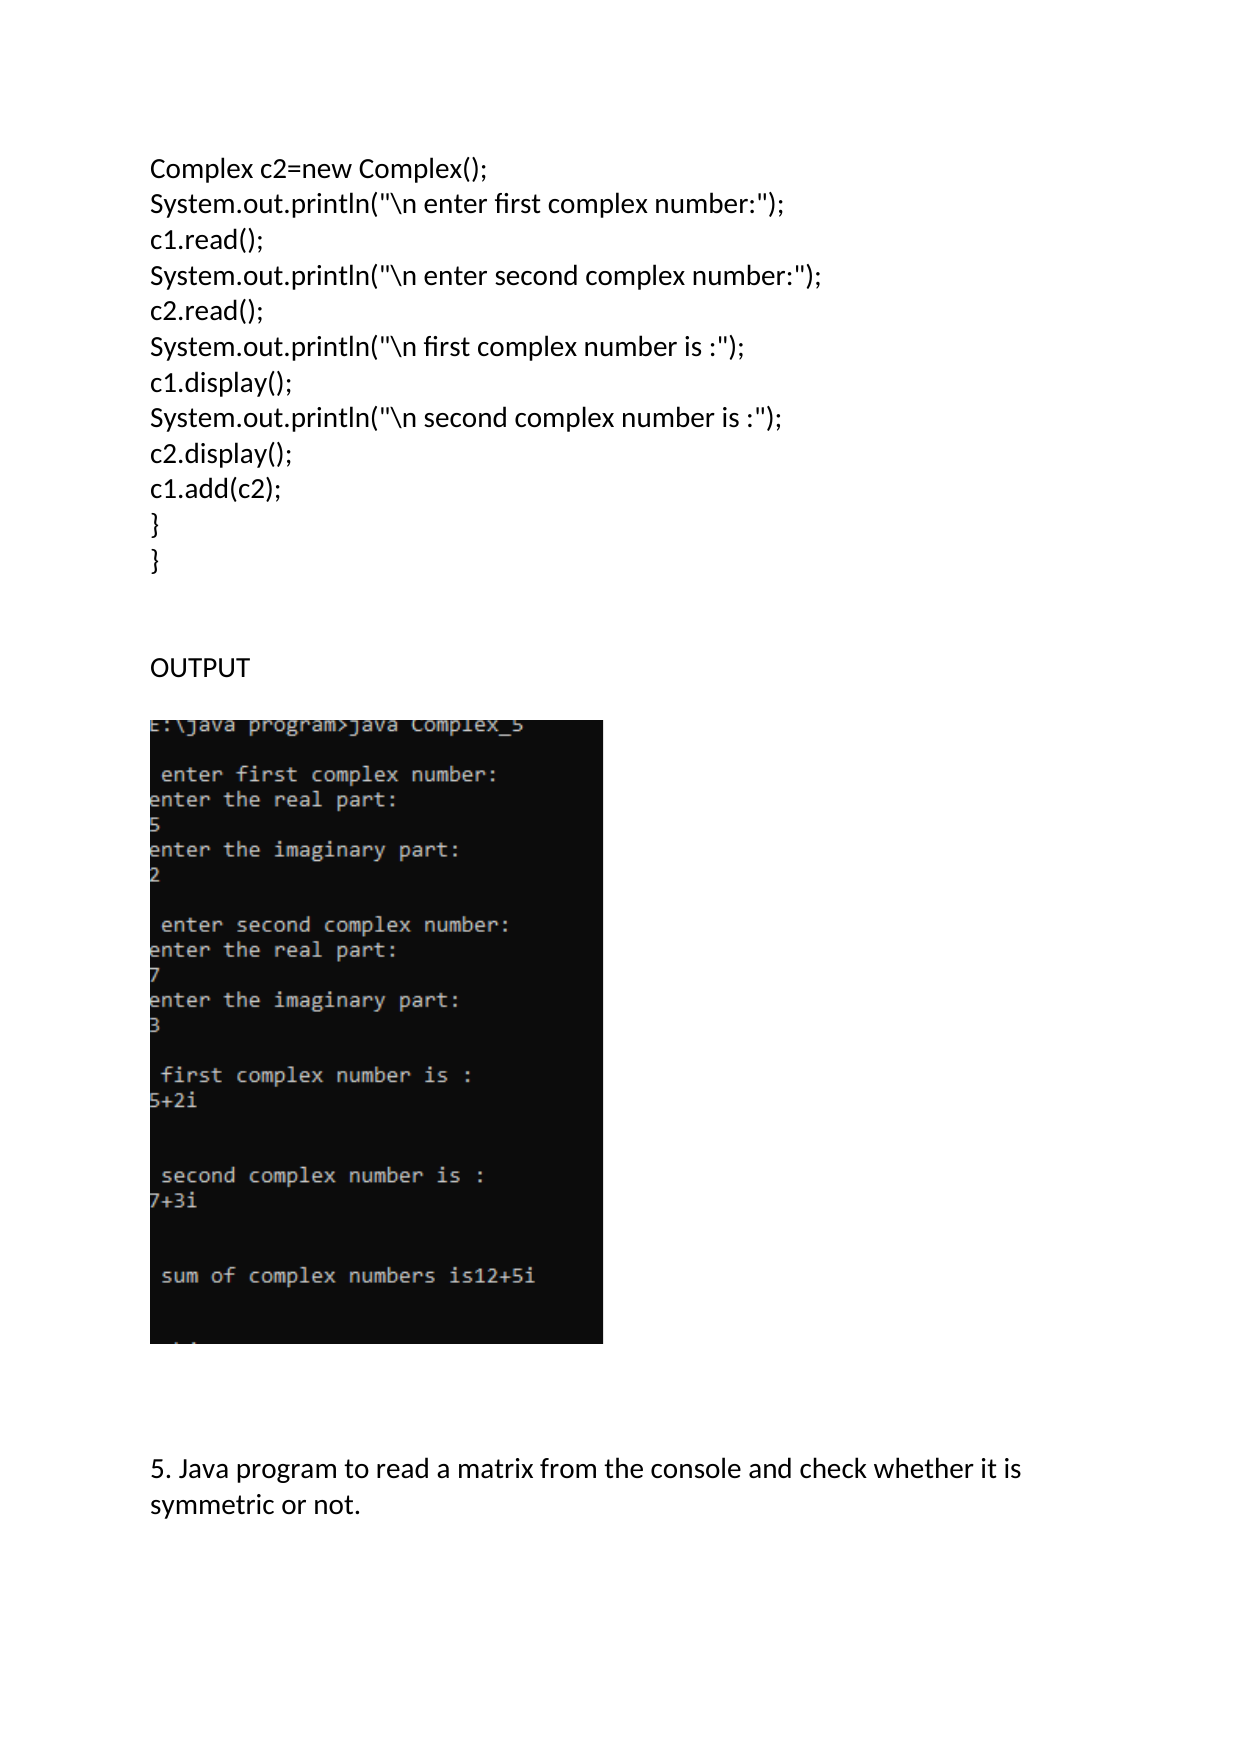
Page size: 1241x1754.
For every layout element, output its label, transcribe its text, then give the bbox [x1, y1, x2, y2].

text } [150, 542, 1090, 577]
text c1.add(c2); [150, 471, 1090, 506]
text 5. Java program to read a matrix from the console and check whether it is [150, 1450, 1090, 1486]
text } [150, 506, 1090, 542]
text System.out.println("\n enter first complex number:"); [150, 186, 1090, 221]
text c2.read(); [150, 292, 1090, 328]
text c1.display(); [150, 364, 1090, 399]
text System.out.println("\n first complex number is :"); [150, 328, 1090, 364]
text c1.read(); [150, 221, 1090, 257]
picture [150, 720, 604, 1344]
text symmetric or not. [150, 1486, 1090, 1522]
text System.out.println("\n enter second complex number:"); [150, 257, 1090, 292]
text Complex c2=new Complex(); [150, 150, 1090, 186]
text c2.display(); [150, 435, 1090, 471]
text OUTPUT [150, 649, 1090, 684]
text System.out.println("\n second complex number is :"); [150, 399, 1090, 435]
